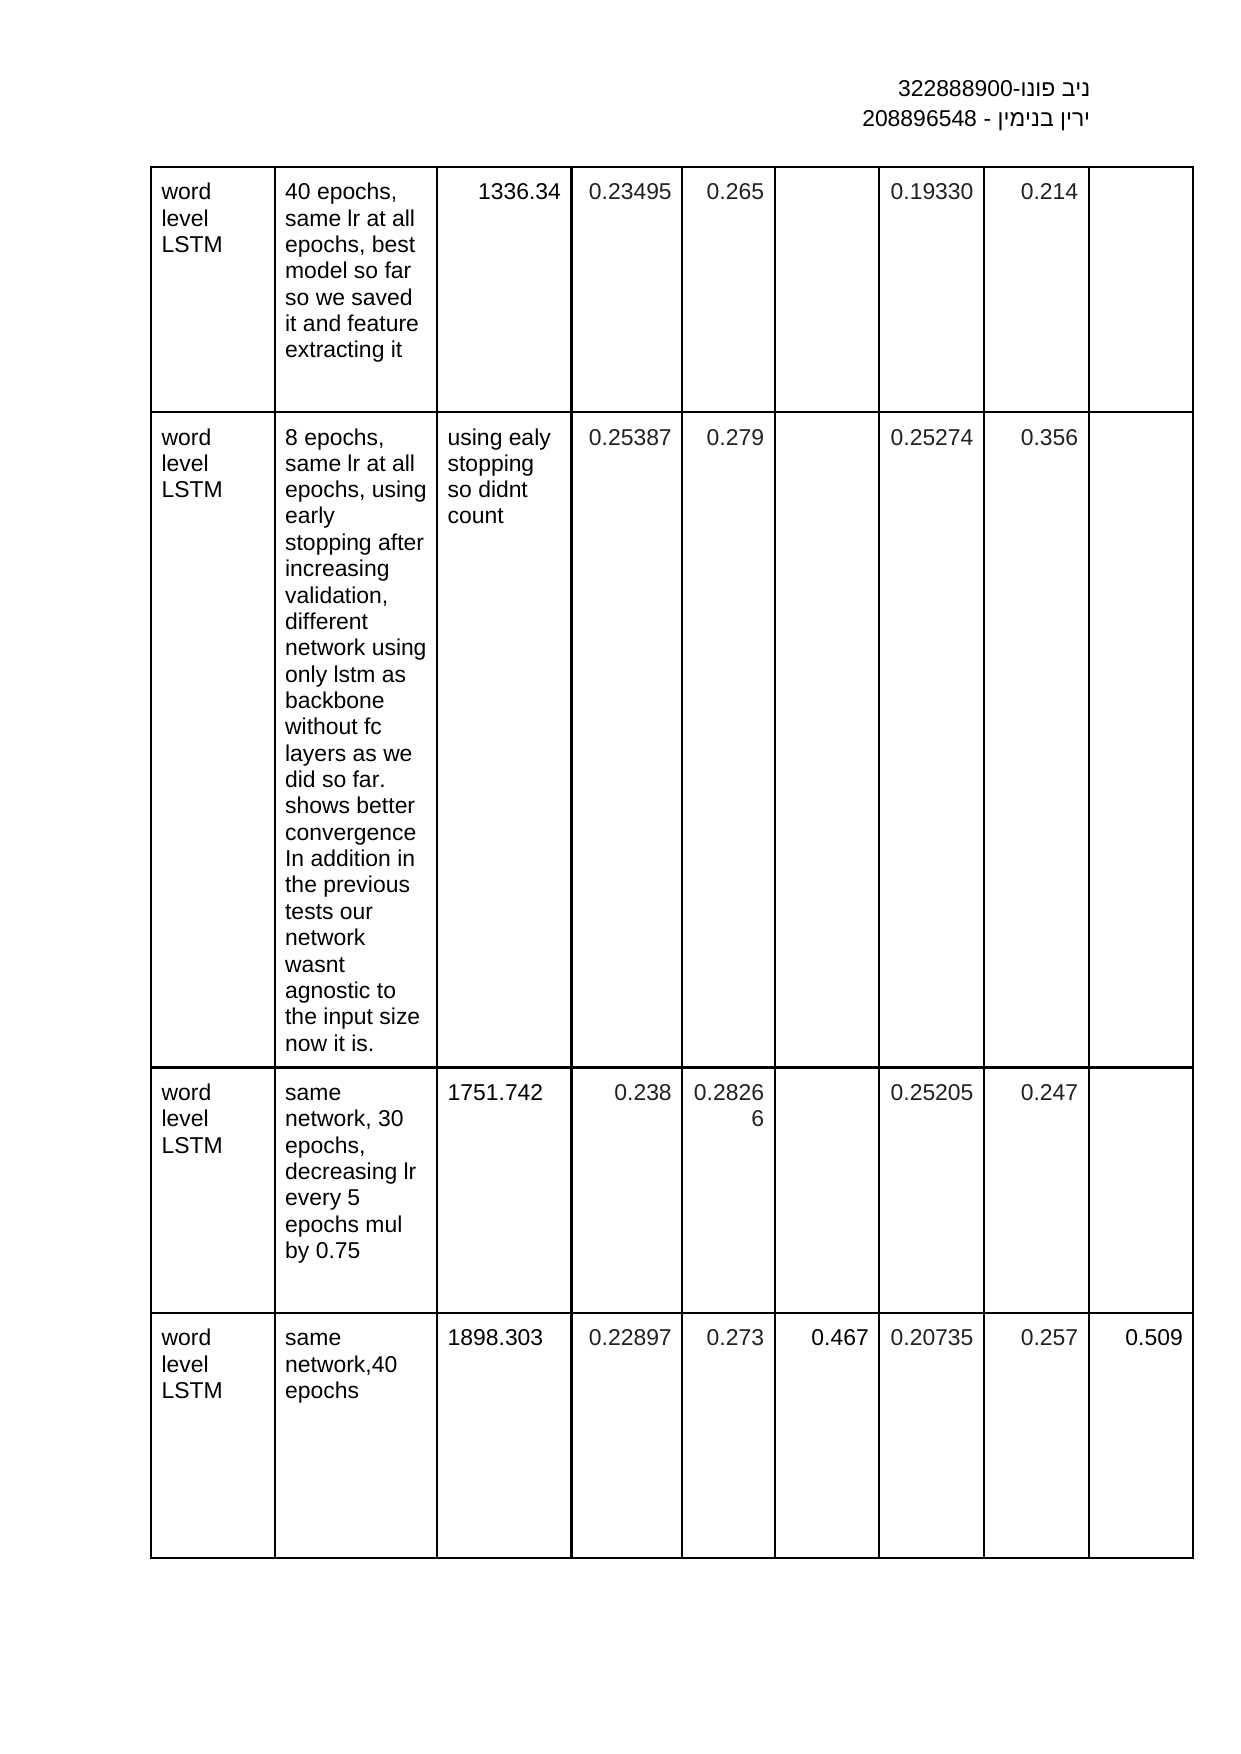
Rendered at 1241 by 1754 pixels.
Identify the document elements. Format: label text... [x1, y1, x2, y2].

table_cell 0.356 [985, 413, 1088, 1066]
table_cell word level LSTM [152, 168, 274, 411]
table_cell 0.25205 [880, 1069, 983, 1312]
table_cell 0.273 [683, 1314, 774, 1557]
table_cell 40 epochs, same lr at all epochs, best model so far so we saved it and feature extracting it [276, 168, 436, 411]
table_cell 1898.303 [438, 1314, 570, 1557]
table_cell [1090, 413, 1192, 1066]
table_cell 0.23495 [573, 168, 681, 411]
table_cell [1090, 168, 1192, 411]
table_cell 1751.742 [438, 1069, 570, 1312]
table_cell same network,40 epochs [276, 1314, 436, 1557]
table_cell 1336.34 [438, 168, 570, 411]
table_cell 0.238 [573, 1069, 681, 1312]
table_cell word level LSTM [152, 413, 274, 1066]
table_cell word level LSTM [152, 1314, 274, 1557]
table_cell 8 epochs, same lr at all epochs, using early stopping after increasing validation, different network using only lstm as backbone without fc layers as we did so far. shows better convergence In addition in the previous tests our network wasnt agnostic to the input size now it is. [276, 413, 436, 1066]
table_cell [776, 1069, 878, 1312]
table_cell 0.214 [985, 168, 1088, 411]
table_cell 0.247 [985, 1069, 1088, 1312]
table_cell 0.467 [776, 1314, 878, 1557]
table_cell same network, 30 epochs, decreasing lr every 5 epochs mul by 0.75 [276, 1069, 436, 1312]
table_cell 0.279 [683, 413, 774, 1066]
table_cell 0.19330 [880, 168, 983, 411]
table_cell 0.28266 [683, 1069, 774, 1312]
table_cell using ealy stopping so didnt count [438, 413, 570, 1066]
table_cell 0.25387 [573, 413, 681, 1066]
table_cell 0.25274 [880, 413, 983, 1066]
table_cell [776, 413, 878, 1066]
table_cell 0.509 [1090, 1314, 1192, 1557]
table_cell 0.265 [683, 168, 774, 411]
table_cell 0.20735 [880, 1314, 983, 1557]
table_cell 0.257 [985, 1314, 1088, 1557]
table_cell word level LSTM [152, 1069, 274, 1312]
table_cell [1090, 1069, 1192, 1312]
table_cell [776, 168, 878, 411]
table_cell 0.22897 [573, 1314, 681, 1557]
